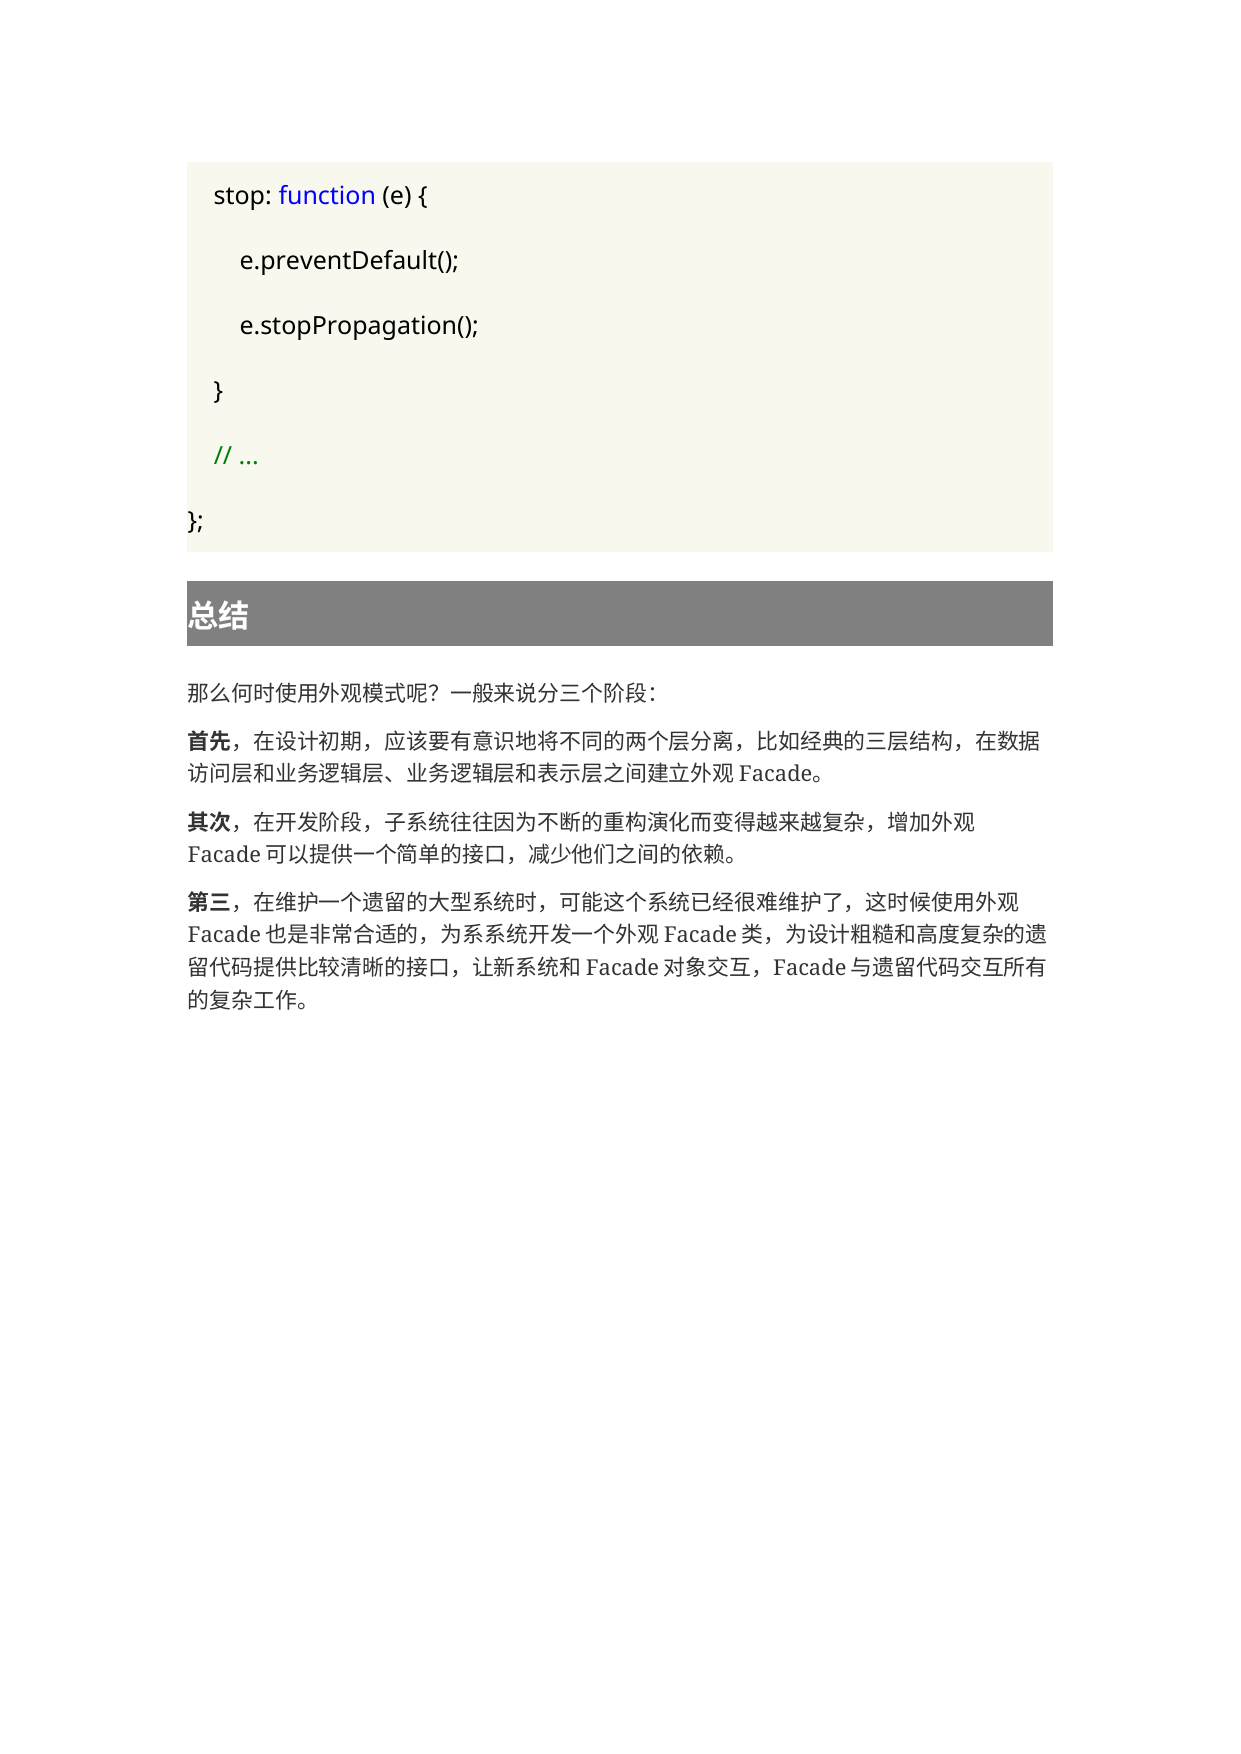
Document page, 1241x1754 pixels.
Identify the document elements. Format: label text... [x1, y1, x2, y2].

text 总结 [187, 581, 1053, 646]
text 其次，在开发阶段，子系统往往因为不断的重构演化而变得越来越复杂，增加外观Facade可以提供一个简单的接口，减少他们之间的依赖。 [187, 804, 1053, 869]
text 那么何时使用外观模式呢？一般来说分三个阶段： [187, 675, 1053, 708]
text 第三，在维护一个遗留的大型系统时，可能这个系统已经很难维护了，这时候使用外观Facade也是非常合适的，为系系统开发一个外观Facade类，为设计粗糙和高度复杂的遗留代码提供比较清晰的接口，让新系统和Facade对象交互，Facade与遗留代码交互所有的复杂工作。 [187, 885, 1053, 1015]
text 首先，在设计初期，应该要有意识地将不同的两个层分离，比如经典的三层结构，在数据访问层和业务逻辑层、业务逻辑层和表示层之间建立外观Facade。 [187, 723, 1053, 788]
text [187, 162, 1053, 552]
